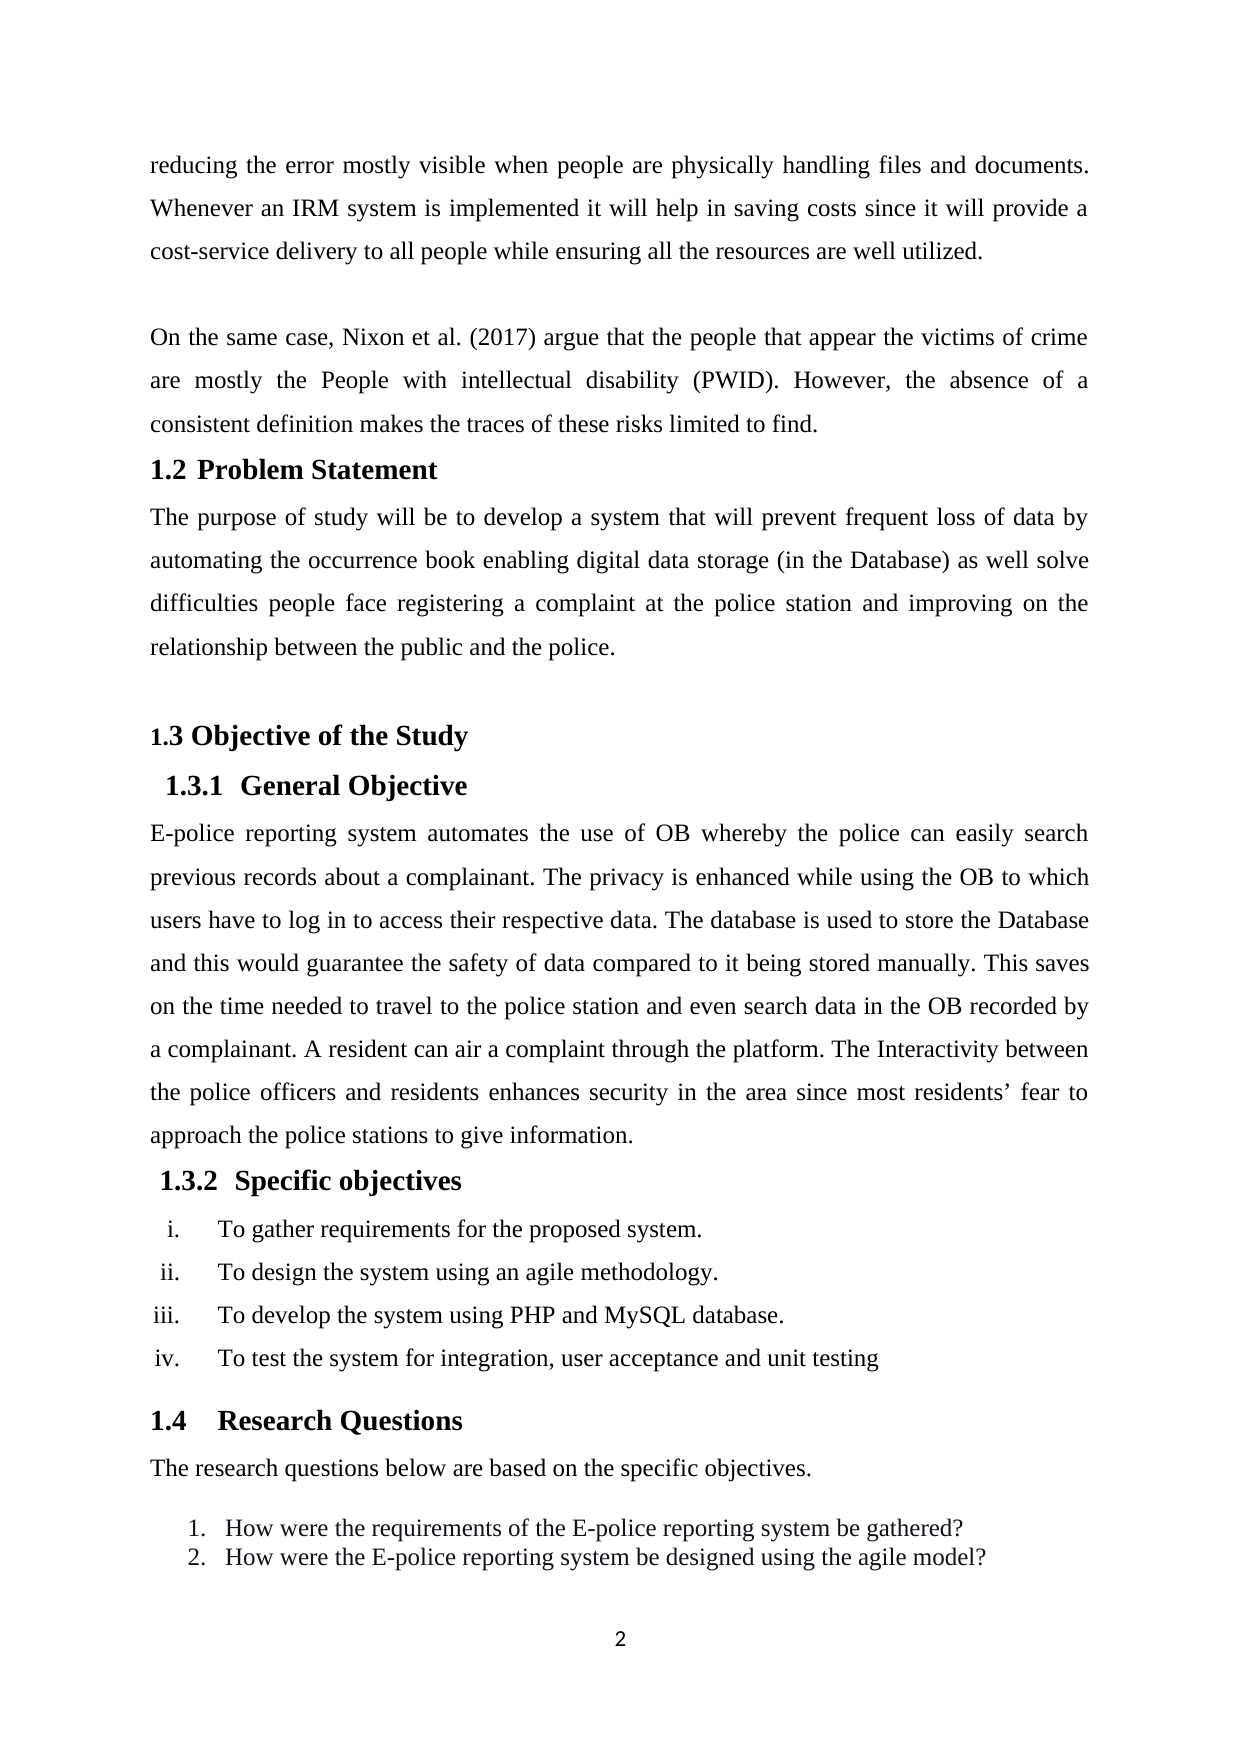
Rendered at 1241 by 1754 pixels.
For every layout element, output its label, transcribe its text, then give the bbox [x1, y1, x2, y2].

text The purpose of study will be to develop a system that will prevent frequent loss of data by automating the occurrence book enabling digital data storage (in the Database) as well solve difficulties people face registering a complaint at the police station and improving on the relationship between the public and the police. [150, 502, 1090, 660]
list To design the system using an agile methodology. [180, 1257, 1090, 1286]
list To gather requirements for the proposed system. [180, 1214, 1090, 1242]
list How were the E-police reporting system be designed using the agile model? [187, 1542, 1090, 1571]
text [150, 150, 1090, 265]
text E-police reporting system automates the use of OB whereby the police can easily search previous records about a complainant. The privacy is enhanced while using the OB to which users have to log in to access their respective data. The database is used to store the Database and this would guarantee the safety of data compared to it being stored manually. This saves on the time needed to travel to the police station and even search data in the OB recorded by a complainant. A resident can air a complaint through the platform. The Interactivity between the police officers and residents enhances security in the area since most residents’ fear to approach the police stations to give information. [150, 818, 1090, 1149]
list Research Questions [150, 1403, 1090, 1436]
list To develop the system using PHP and MySQL database. [180, 1300, 1090, 1329]
list General Objective [165, 768, 1090, 802]
text 1.3 Objective of the Study [150, 718, 1090, 751]
list To test the system for integration, user acceptance and unit testing [180, 1343, 1090, 1372]
text The research questions below are based on the specific objectives. [150, 1453, 1090, 1482]
list Specific objectives [159, 1163, 1090, 1197]
list Problem Statement [150, 452, 1090, 485]
text On the same case, Nixon et al. (2017) argue that the people that appear the victims of crime are mostly the People with intellectual disability (PWID). However, the absence of a consistent definition makes the traces of these risks limited to find. [150, 322, 1090, 437]
list How were the requirements of the E-police reporting system be gathered? [187, 1513, 1090, 1542]
